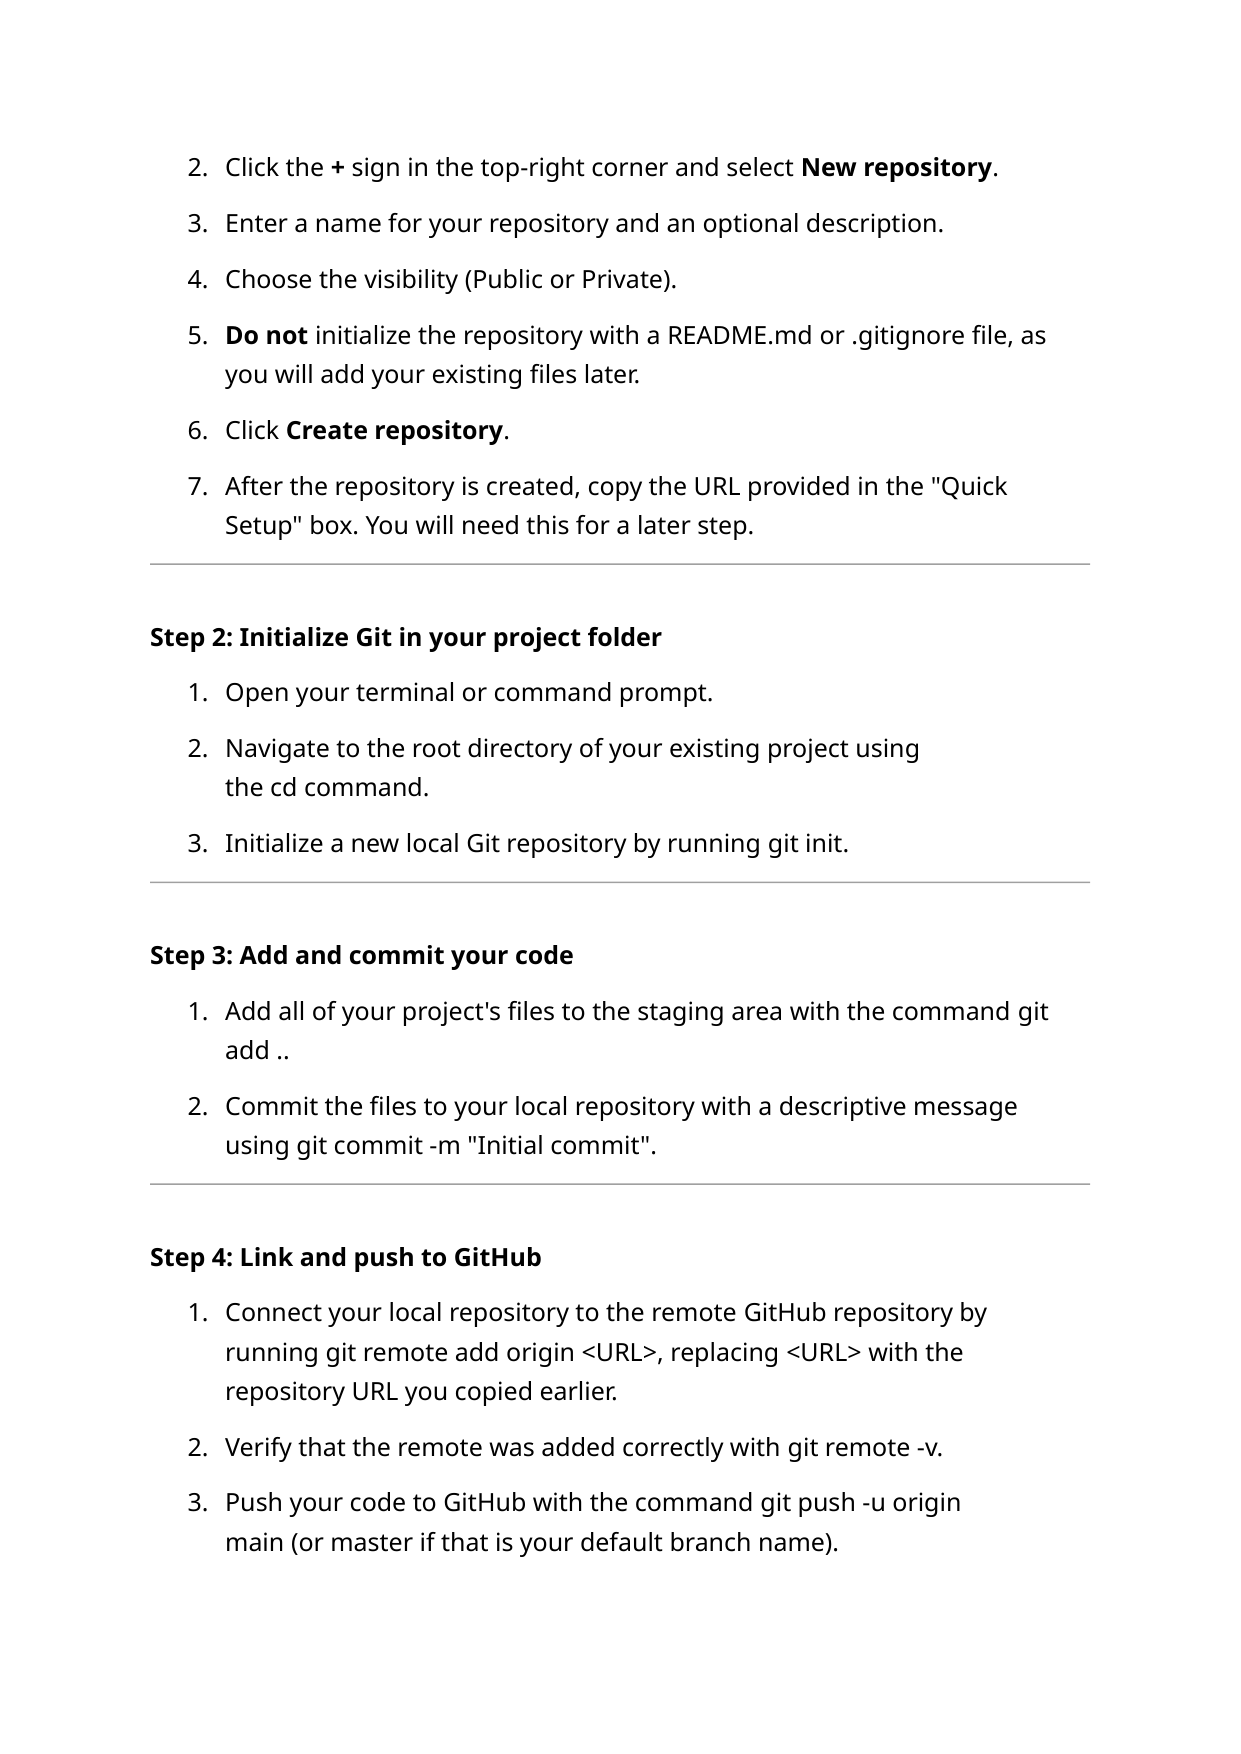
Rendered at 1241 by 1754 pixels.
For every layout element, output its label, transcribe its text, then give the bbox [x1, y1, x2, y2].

list Click Create repository. [187, 412, 1090, 447]
list Do not initialize the repository with a README.md or .gitignore file, as you will add your existing files later. [187, 317, 1090, 391]
text Step 2: Initialize Git in your project folder [150, 619, 1090, 653]
list Push your code to GitHub with the command git push -u origin main (or master if that is your default branch name). [187, 1485, 1090, 1558]
list Click the + sign in the top-right corner and select New repository. [187, 150, 1090, 184]
list Navigate to the root directory of your existing project using the cd command. [187, 731, 1090, 804]
text Step 4: Link and push to GitHub [150, 1239, 1090, 1273]
list Choose the visibility (Public or Private). [187, 262, 1090, 296]
list After the repository is created, copy the URL provided in the "Quick Setup" box. You will need this for a later step. [187, 468, 1090, 542]
list Connect your local repository to the remote GitHub repository by running git remote add origin <URL>, replacing <URL> with the repository URL you copied earlier. [187, 1295, 1090, 1407]
list Initialize a new local Git repository by running git init. [187, 826, 1090, 860]
list Add all of your project's files to the staging area with the command git add .. [187, 993, 1090, 1067]
list Commit the files to your local repository with a descriptive message using git commit -m "Initial commit". [187, 1088, 1090, 1162]
list Enter a name for your repository and an optional description. [187, 206, 1090, 240]
list Verify that the remote was added correctly with git remote -v. [187, 1429, 1090, 1463]
text Step 3: Add and commit your code [150, 937, 1090, 972]
list Open your terminal or command prompt. [187, 675, 1090, 709]
